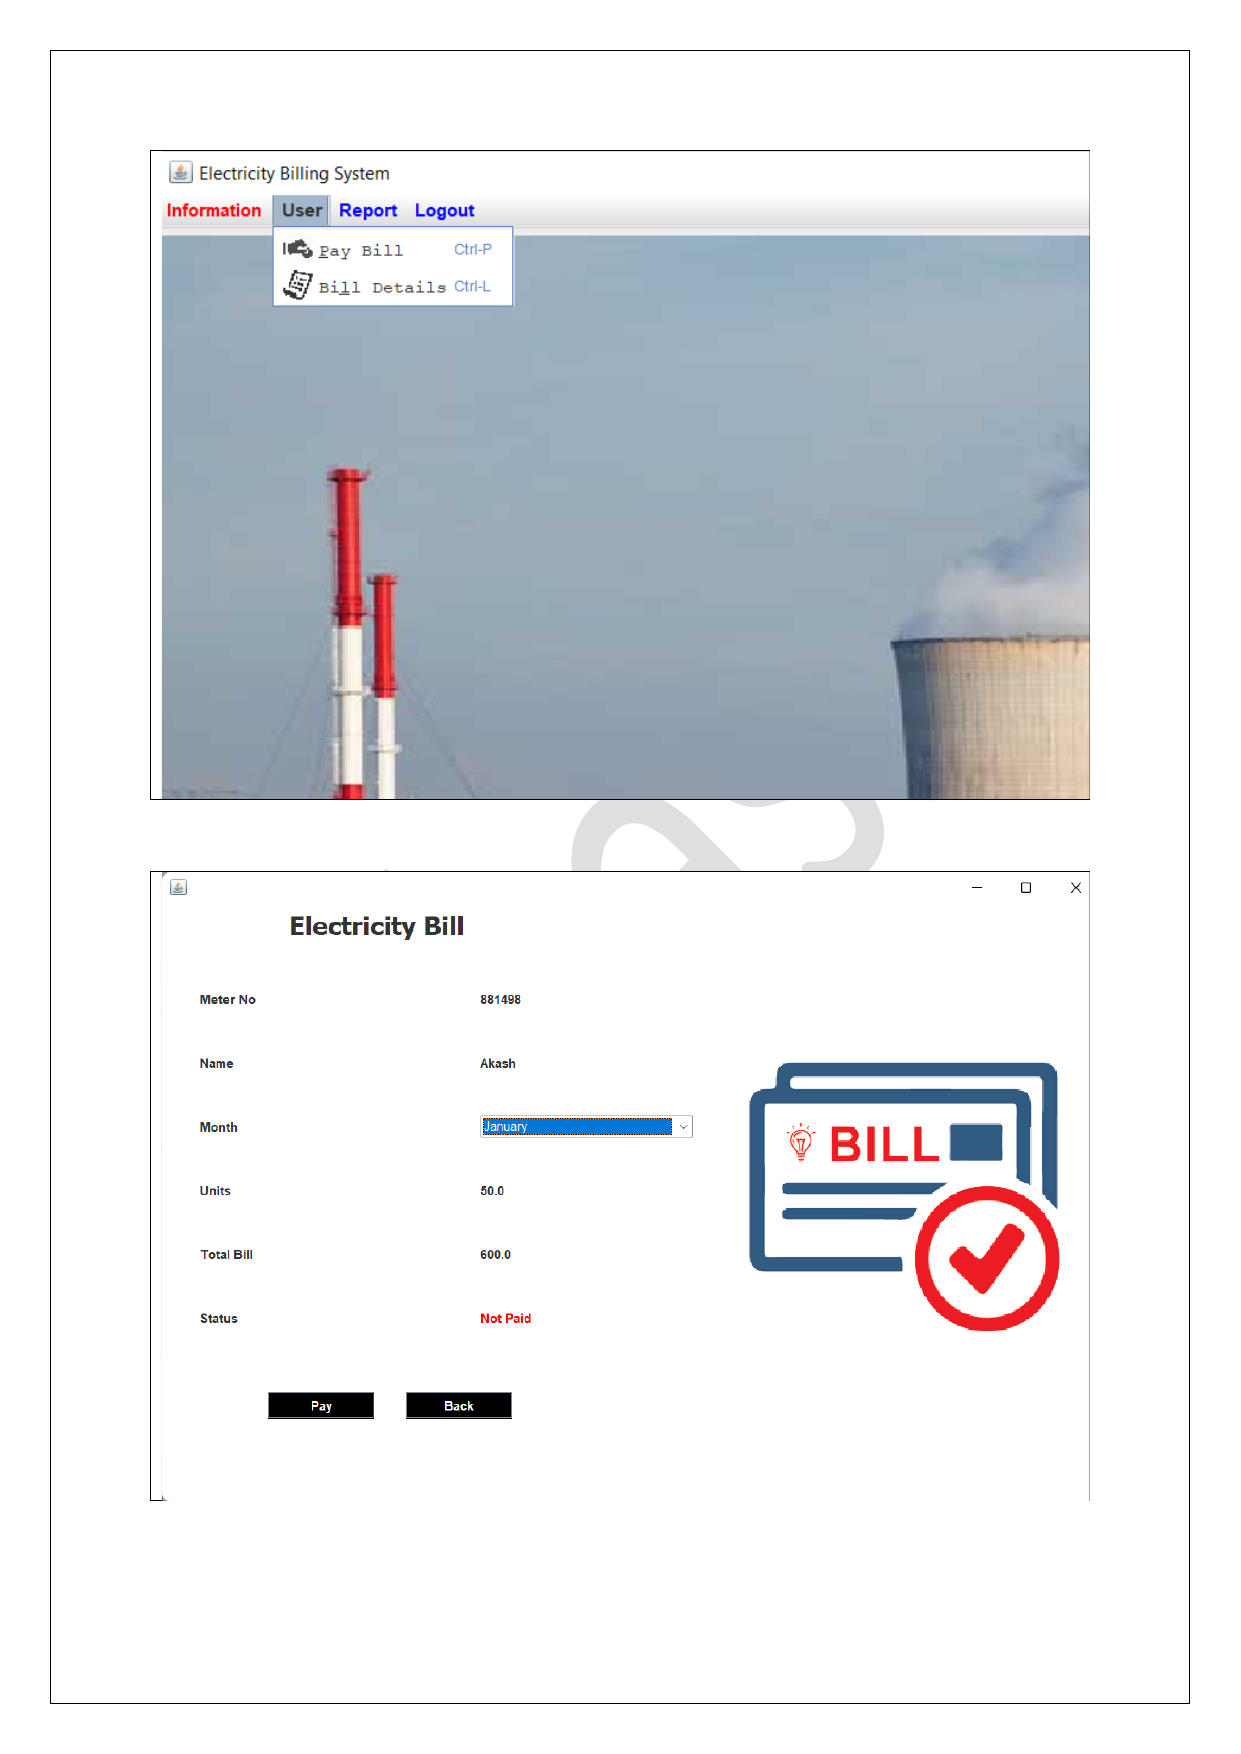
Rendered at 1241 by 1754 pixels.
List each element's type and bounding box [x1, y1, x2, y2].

picture [161, 151, 1090, 799]
picture [161, 872, 1090, 1501]
table_header [151, 151, 161, 798]
table_header [151, 872, 161, 1500]
